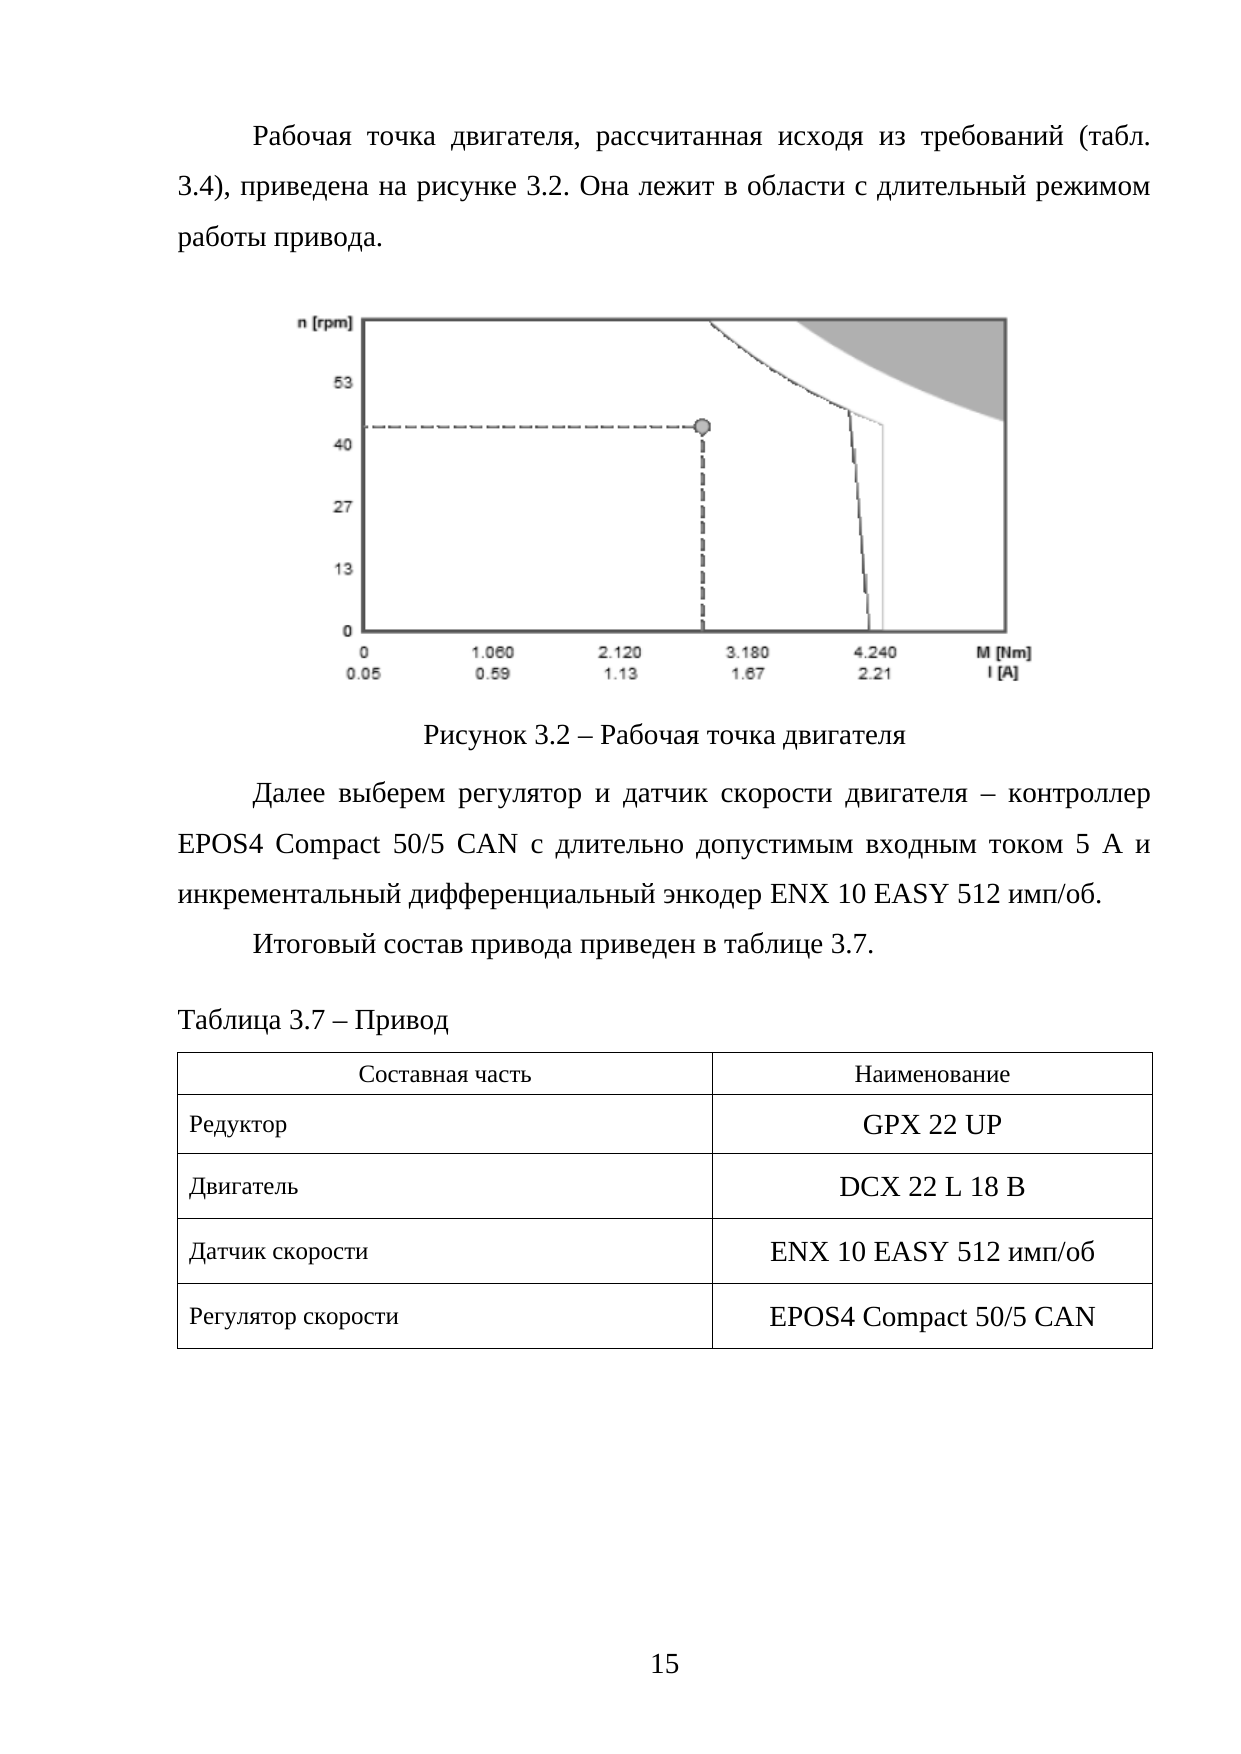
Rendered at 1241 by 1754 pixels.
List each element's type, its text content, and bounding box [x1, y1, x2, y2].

text Таблица 3.7 – Привод [177, 1002, 1152, 1035]
table_cell ENX 10 EASY 512 имп/об [713, 1219, 1152, 1283]
text Итоговый состав привода приведен в таблице 3.7. [177, 927, 1152, 960]
table_cell GPX 22 UP [713, 1095, 1152, 1153]
text Рабочая точка двигателя, рассчитанная исходя из требований (табл. 3.4), приведена на рисунке 3.2. Она лежит в области с длительный режимом работы привода. [177, 118, 1152, 252]
table_header Составная часть [178, 1053, 712, 1093]
text Далее выберем регулятор и датчик скорости двигателя – контроллер EPOS4 Compact 50/5 CAN с длительно допустимым входным током 5 А и инкрементальный дифференциальный энкодер ENX 10 EASY 512 имп/об. [177, 776, 1152, 910]
table_cell Датчик скорости [178, 1219, 712, 1283]
table_cell Двигатель [178, 1154, 712, 1218]
table_cell Редуктор [178, 1095, 712, 1153]
text Рисунок 3.2 – Рабочая точка двигателя [177, 717, 1152, 751]
table_header Наименование [713, 1053, 1152, 1093]
table_cell DCX 22 L 18 В [713, 1154, 1152, 1218]
table_cell EPOS4 Compact 50/5 CAN [713, 1284, 1152, 1348]
table_cell Регулятор скорости [178, 1284, 712, 1348]
